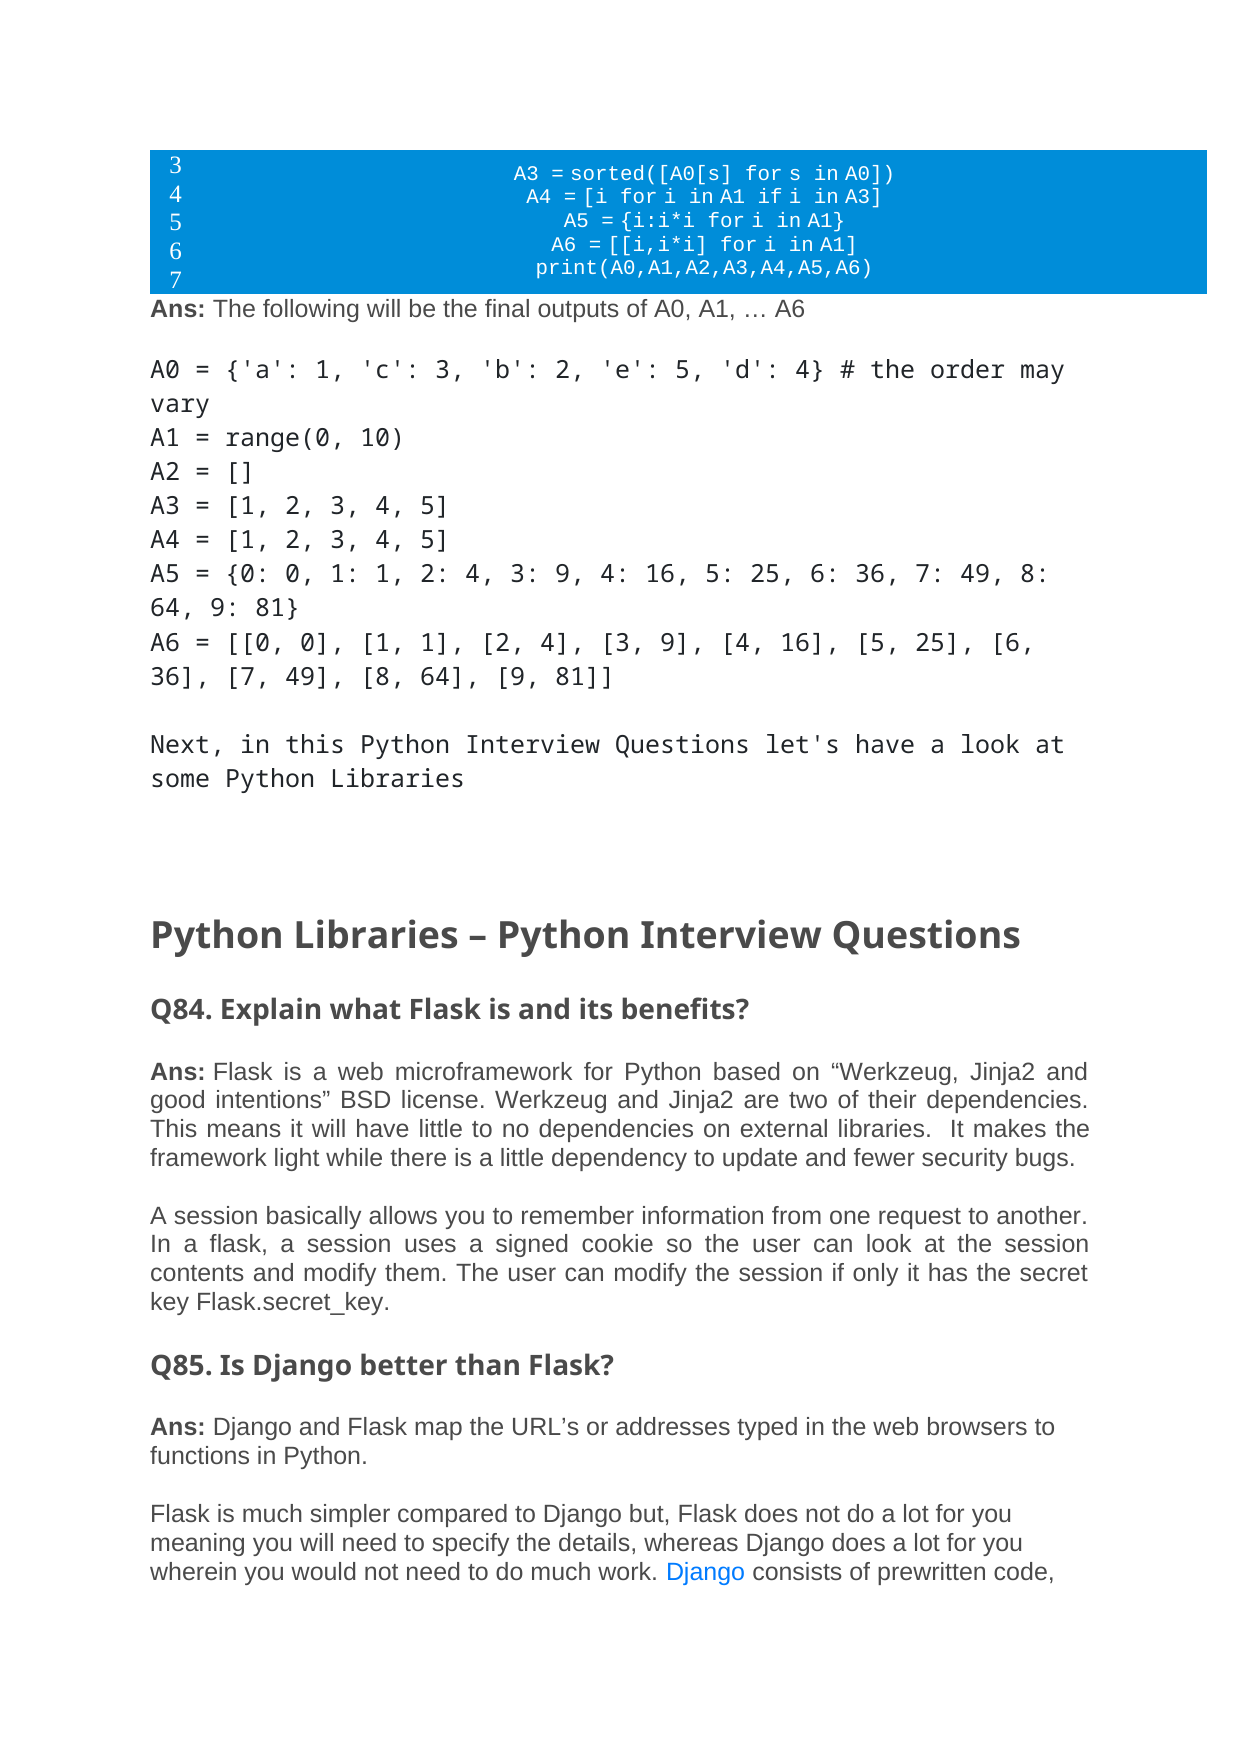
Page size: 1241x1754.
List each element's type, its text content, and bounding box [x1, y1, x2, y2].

text A2 = [] [150, 454, 1090, 488]
text Next, in this Python Interview Questions let's have a look at some Python Libraries [150, 726, 1090, 794]
text A3 = [1, 2, 3, 4, 5] [150, 488, 1090, 522]
text Ans: Django and Flask map the URL’s or addresses typed in the web browsers to functions in Python. [150, 1412, 1090, 1470]
text A1 = range(0, 10) [150, 420, 1090, 454]
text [150, 1499, 1090, 1585]
text Q85. Is Django better than Flask? [150, 1345, 1090, 1383]
text A session basically allows you to remember information from one request to another. In a flask, a session uses a signed cookie so the user can look at the session contents and modify them. The user can modify the session if only it has the secret key Flask.secret_key. [150, 1201, 1090, 1316]
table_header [201, 150, 1207, 294]
text A5 = {0: 0, 1: 1, 2: 4, 3: 9, 4: 16, 5: 25, 6: 36, 7: 49, 8: 64, 9: 81} [150, 556, 1090, 624]
text Q84. Explain what Flask is and its benefits? [150, 989, 1090, 1027]
text Ans: Flask is a web microframework for Python based on “Werkzeug, Jinja2 and good intentions” BSD license. Werkzeug and Jinja2 are two of their dependencies. This means it will have little to no dependencies on external libraries. It makes the framework light while there is a little dependency to update and fewer security bugs. [150, 1056, 1090, 1171]
text A6 = [[0, 0], [1, 1], [2, 4], [3, 9], [4, 16], [5, 25], [6, 36], [7, 49], [8, 64], [9, 81]] [150, 624, 1090, 692]
text A4 = [1, 2, 3, 4, 5] [150, 522, 1090, 556]
text Python Libraries – Python Interview Questions [150, 909, 1090, 960]
text Ans: The following will be the final outputs of A0, A1, … A6 [150, 294, 1090, 322]
table_header 1 2 3 4 5 6 7 [150, 150, 201, 294]
text A0 = {'a': 1, 'c': 3, 'b': 2, 'e': 5, 'd': 4} # the order may vary [150, 352, 1090, 420]
